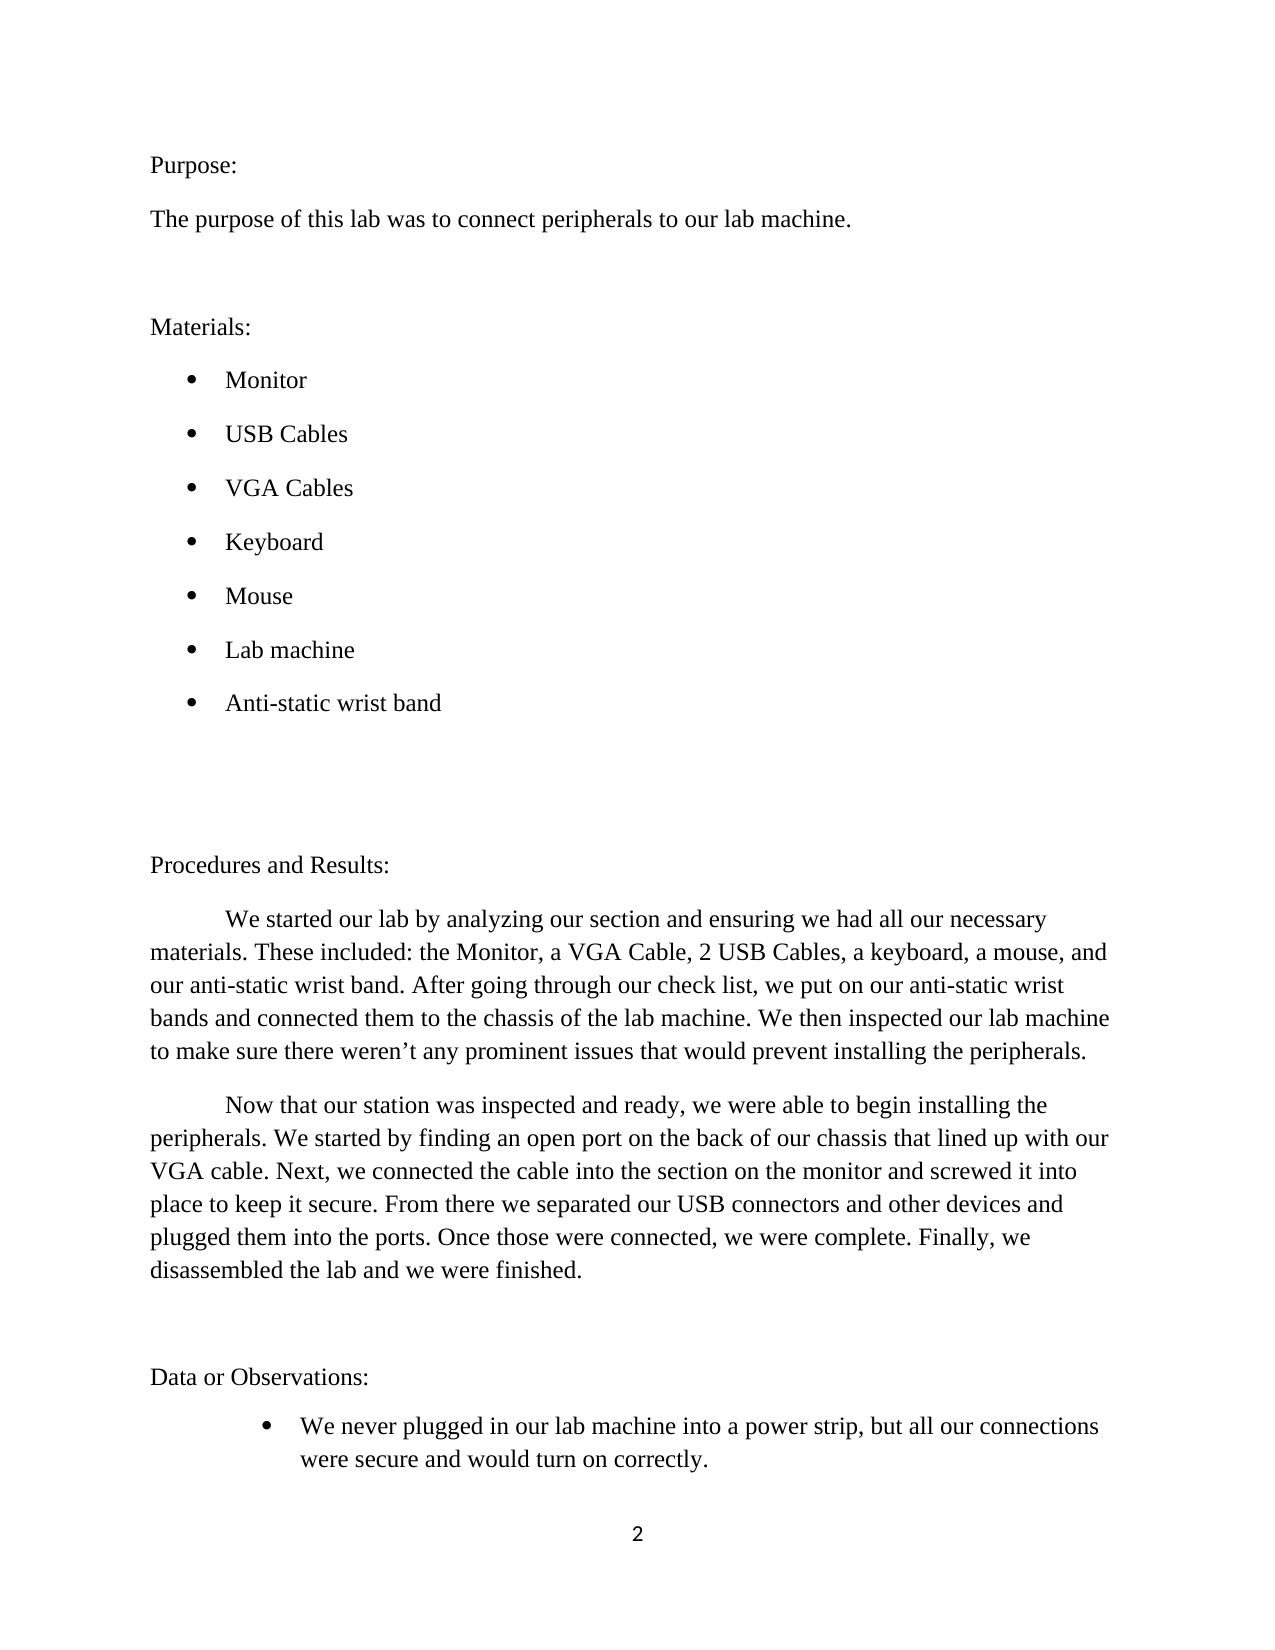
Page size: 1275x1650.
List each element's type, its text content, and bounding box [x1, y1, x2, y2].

text The purpose of this lab was to connect peripherals to our lab machine. [150, 204, 1125, 233]
list Keyboard [187, 527, 1125, 556]
list Monitor [187, 365, 1125, 394]
list Lab machine [187, 635, 1125, 663]
list We never plugged in our lab machine into a power strip, but all our connections were secure and would turn on correctly. [262, 1411, 1125, 1473]
text Now that our station was inspected and ready, we were able to begin installing the peripherals. We started by finding an open port on the back of our chassis that lined up with our VGA cable. Next, we connected the cable into the section on the monitor and screwed it into place to keep it secure. From there we separated our USB connectors and other devices and plugged them into the ports. Once those were connected, we were complete. Finally, we disassembled the lab and we were finished. [150, 1090, 1125, 1284]
text Materials: [150, 312, 1125, 340]
text Purpose: [150, 150, 1125, 179]
text Data or Observations: [150, 1362, 1125, 1391]
text Procedures and Results: [150, 850, 1125, 879]
list Anti-static wrist band [187, 688, 1125, 717]
text We started our lab by analyzing our section and ensuring we had all our necessary materials. These included: the Monitor, a VGA Cable, 2 USB Cables, a keyboard, a mouse, and our anti-static wrist band. After going through our check list, we put on our anti-static wrist bands and connected them to the chassis of the lab machine. We then inspected our lab machine to make sure there weren’t any prominent issues that would prevent installing the peripherals. [150, 904, 1125, 1065]
list USB Cables [187, 419, 1125, 448]
list VGA Cables [187, 473, 1125, 502]
list Mouse [187, 581, 1125, 609]
